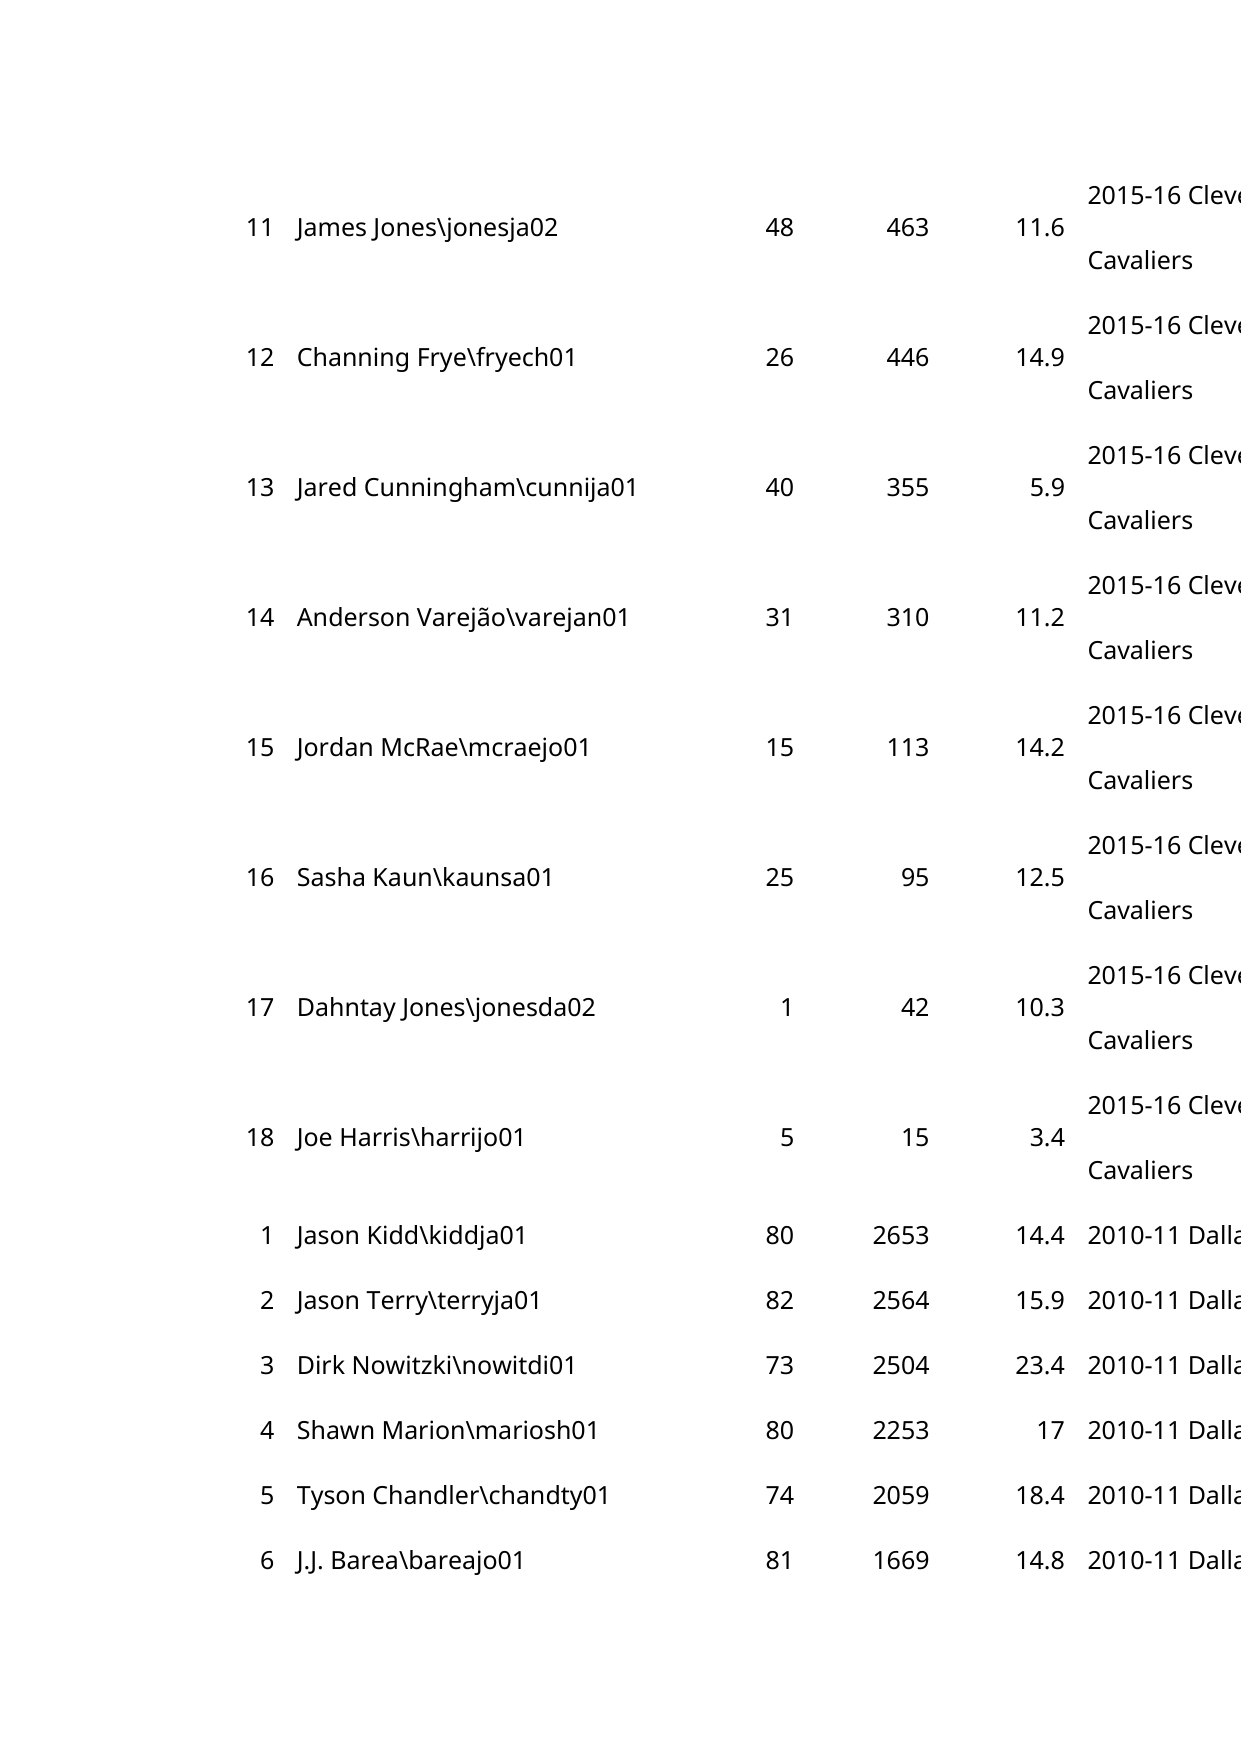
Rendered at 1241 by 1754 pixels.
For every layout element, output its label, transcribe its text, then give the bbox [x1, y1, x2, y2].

table_cell 16 [150, 812, 285, 942]
table_cell Dahntay Jones\jonesda02 [285, 942, 670, 1072]
table_cell 95 [805, 812, 941, 942]
table_cell 18 [150, 1072, 285, 1202]
table_cell 2010-11 Dallas Mavericks [1076, 1332, 1240, 1397]
table_cell 26 [670, 292, 805, 422]
table_cell 5.9 [941, 422, 1076, 552]
table_cell Jason Terry\terryja01 [285, 1267, 670, 1332]
table_cell James Jones\jonesja02 [285, 162, 670, 292]
table_cell 11 [150, 162, 285, 292]
table_cell 2015-16 Cleveland Cavaliers [1076, 812, 1240, 942]
table_cell 11.6 [941, 162, 1076, 292]
table_cell 2015-16 Cleveland Cavaliers [1076, 1072, 1240, 1202]
table_cell 113 [805, 682, 941, 812]
table_cell Jordan McRae\mcraejo01 [285, 682, 670, 812]
table_cell 12 [150, 292, 285, 422]
table_cell Anderson Varejão\varejan01 [285, 552, 670, 682]
table_cell 31 [670, 552, 805, 682]
table_cell 2010-11 Dallas Mavericks [1076, 1267, 1240, 1332]
table_cell 2564 [805, 1267, 941, 1332]
table_cell 82 [670, 1267, 805, 1332]
table_cell Tyson Chandler\chandty01 [285, 1462, 670, 1527]
table_cell 446 [805, 292, 941, 422]
table_cell 355 [805, 422, 941, 552]
table_cell J.J. Barea\bareajo01 [285, 1527, 670, 1592]
table_cell 81 [670, 1527, 805, 1592]
table_cell 2059 [805, 1462, 941, 1527]
table_cell 40 [670, 422, 805, 552]
table_cell 12.5 [941, 812, 1076, 942]
table_cell 2010-11 Dallas Mavericks [1076, 1202, 1240, 1267]
table_cell 14.2 [941, 682, 1076, 812]
table_cell 14.9 [941, 292, 1076, 422]
table_cell 6 [150, 1527, 285, 1592]
table_cell Dirk Nowitzki\nowitdi01 [285, 1332, 670, 1397]
table_cell 14.4 [941, 1202, 1076, 1267]
table_cell 1 [670, 942, 805, 1072]
table_cell 15.9 [941, 1267, 1076, 1332]
table_cell Jason Kidd\kiddja01 [285, 1202, 670, 1267]
table_cell 13 [150, 422, 285, 552]
table_cell 14 [150, 552, 285, 682]
table_cell 310 [805, 552, 941, 682]
table_cell 25 [670, 812, 805, 942]
table_cell 23.4 [941, 1332, 1076, 1397]
table_cell 3.4 [941, 1072, 1076, 1202]
table_cell 80 [670, 1202, 805, 1267]
table_cell 5 [150, 1462, 285, 1527]
table_cell Sasha Kaun\kaunsa01 [285, 812, 670, 942]
table_cell Jared Cunningham\cunnija01 [285, 422, 670, 552]
table_cell 73 [670, 1332, 805, 1397]
table_cell 2010-11 Dallas Mavericks [1076, 1397, 1240, 1462]
table_cell 2504 [805, 1332, 941, 1397]
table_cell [1076, 1527, 1240, 1592]
table_cell 4 [150, 1397, 285, 1462]
table_cell 1669 [805, 1527, 941, 1592]
table_cell Joe Harris\harrijo01 [285, 1072, 670, 1202]
table_cell 10.3 [941, 942, 1076, 1072]
table_cell Shawn Marion\mariosh01 [285, 1397, 670, 1462]
table_cell 2253 [805, 1397, 941, 1462]
table_cell 2 [150, 1267, 285, 1332]
table_cell 463 [805, 162, 941, 292]
table_cell 2015-16 Cleveland Cavaliers [1076, 422, 1240, 552]
table_cell 15 [805, 1072, 941, 1202]
table_cell 2015-16 Cleveland Cavaliers [1076, 552, 1240, 682]
table_cell 17 [941, 1397, 1076, 1462]
table_cell Channing Frye\fryech01 [285, 292, 670, 422]
table_cell 2015-16 Cleveland Cavaliers [1076, 682, 1240, 812]
table_cell 80 [670, 1397, 805, 1462]
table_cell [1076, 162, 1240, 292]
table_cell 5 [670, 1072, 805, 1202]
table_cell 2653 [805, 1202, 941, 1267]
table_cell 3 [150, 1332, 285, 1397]
table_cell 14.8 [941, 1527, 1076, 1592]
table_cell 2015-16 Cleveland Cavaliers [1076, 942, 1240, 1072]
table_cell 1 [150, 1202, 285, 1267]
table_cell 42 [805, 942, 941, 1072]
table_cell 15 [150, 682, 285, 812]
table_cell 74 [670, 1462, 805, 1527]
table_cell 17 [150, 942, 285, 1072]
table_cell 15 [670, 682, 805, 812]
table_cell 11.2 [941, 552, 1076, 682]
table_cell 48 [670, 162, 805, 292]
table_cell 2010-11 Dallas Mavericks [1076, 1462, 1240, 1527]
table_cell 2015-16 Cleveland Cavaliers [1076, 292, 1240, 422]
table_cell 18.4 [941, 1462, 1076, 1527]
